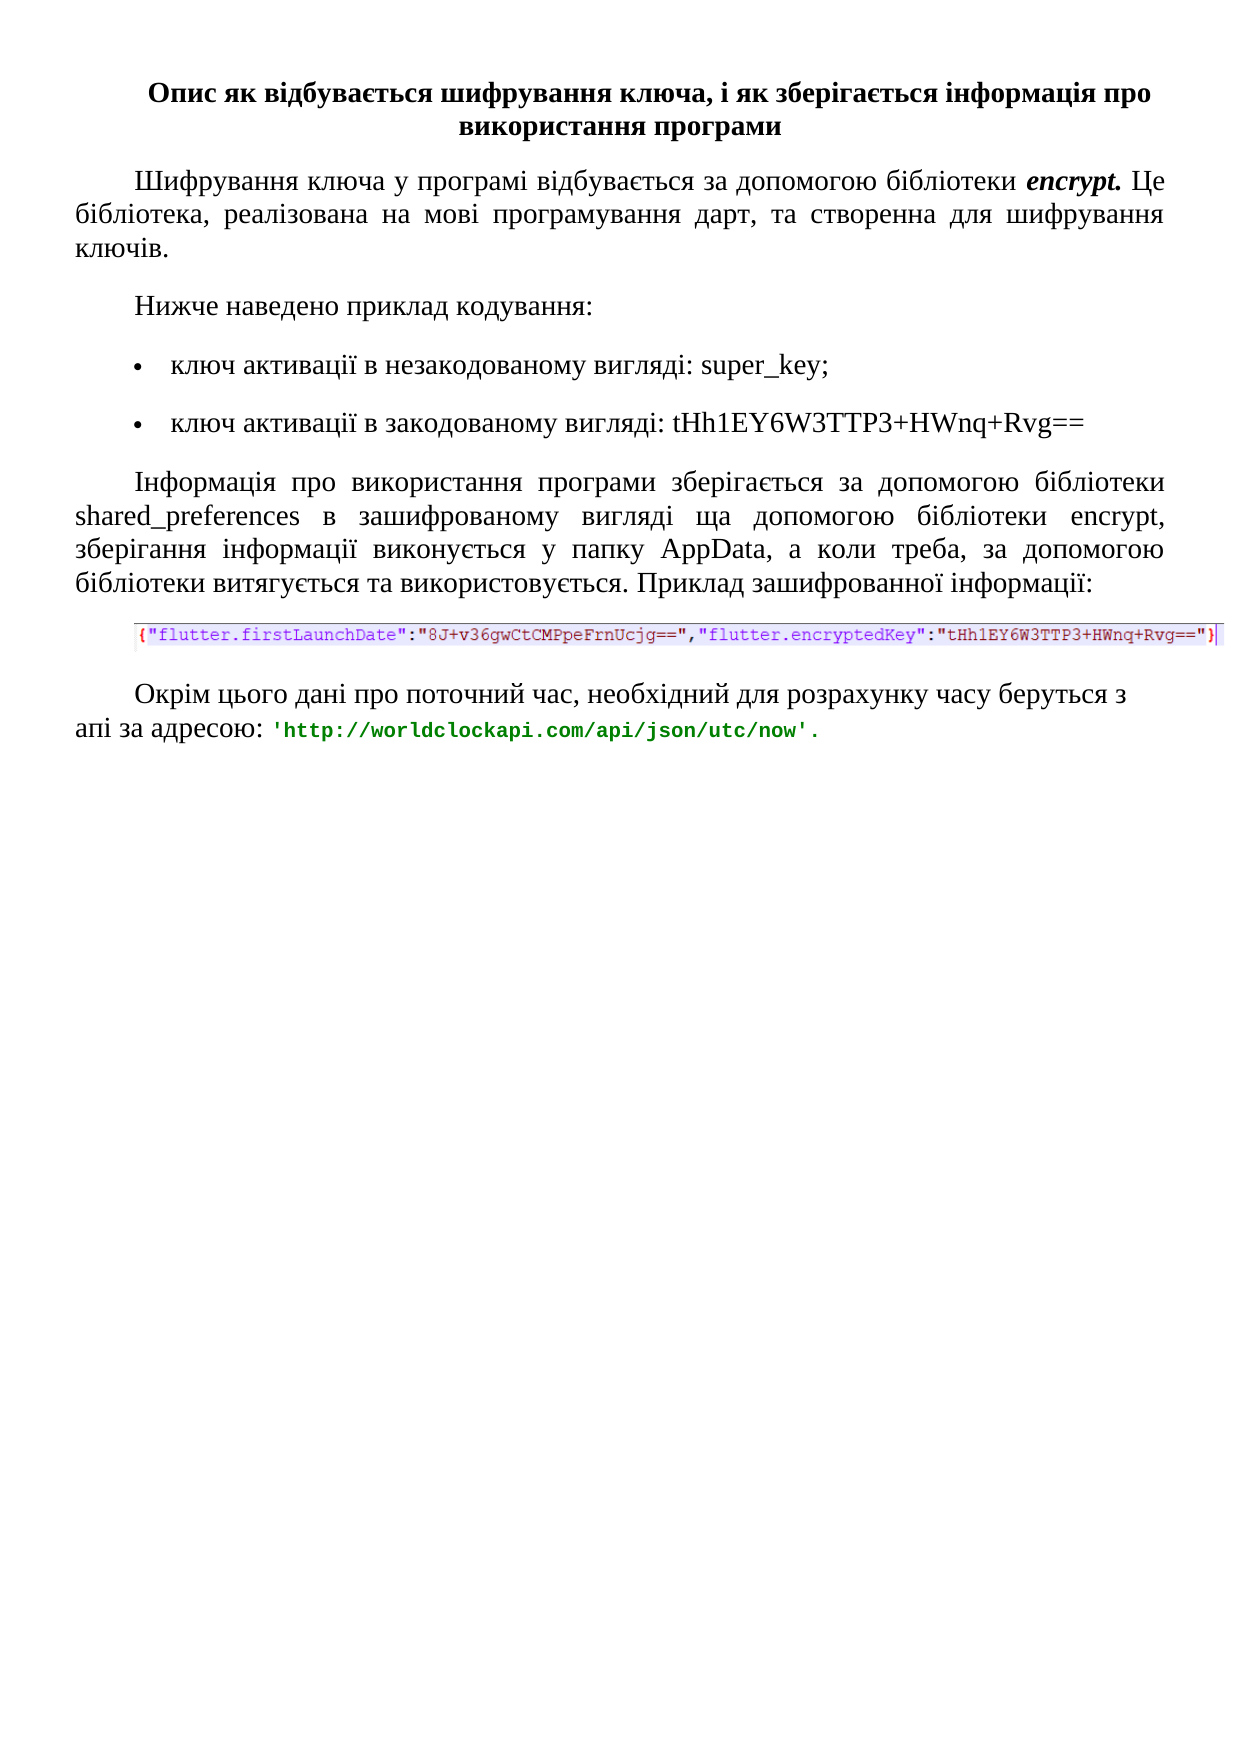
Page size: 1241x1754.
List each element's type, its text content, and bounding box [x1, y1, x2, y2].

text Окрім цього дані про поточний час, необхідний для розрахунку часу беруться з апі за адресою: 'http://worldclockapi.com/api/json/utc/now'. [75, 676, 1165, 743]
picture [134, 623, 1225, 652]
list ключ активації в закодованому вигляді: tHh1EY6W3TTP3+HWnq+Rvg== [75, 406, 1165, 439]
list ключ активації в незакодованому вигляді: super_key; [75, 347, 1165, 381]
text Інформація про використання програми зберігається за допомогою бібліотеки shared_preferences в зашифрованому вигляді ща допомогою бібліотеки encrypt, зберігання інформації виконується у папку AppData, а коли треба, за допомогою бібліотеки витягується та використовується. Приклад зашифрованної інформації: [75, 464, 1165, 598]
text Опис як відбувається шифрування ключа, і як зберігається інформація про використання програми [75, 75, 1165, 142]
text Нижче наведено приклад кодування: [75, 288, 1165, 322]
text Шифрування ключа у програмі відбувається за допомогою бібліотеки encrypt. Це бібліотека, реалізована на мові програмування дарт, та створенна для шифрування ключів. [75, 163, 1165, 263]
